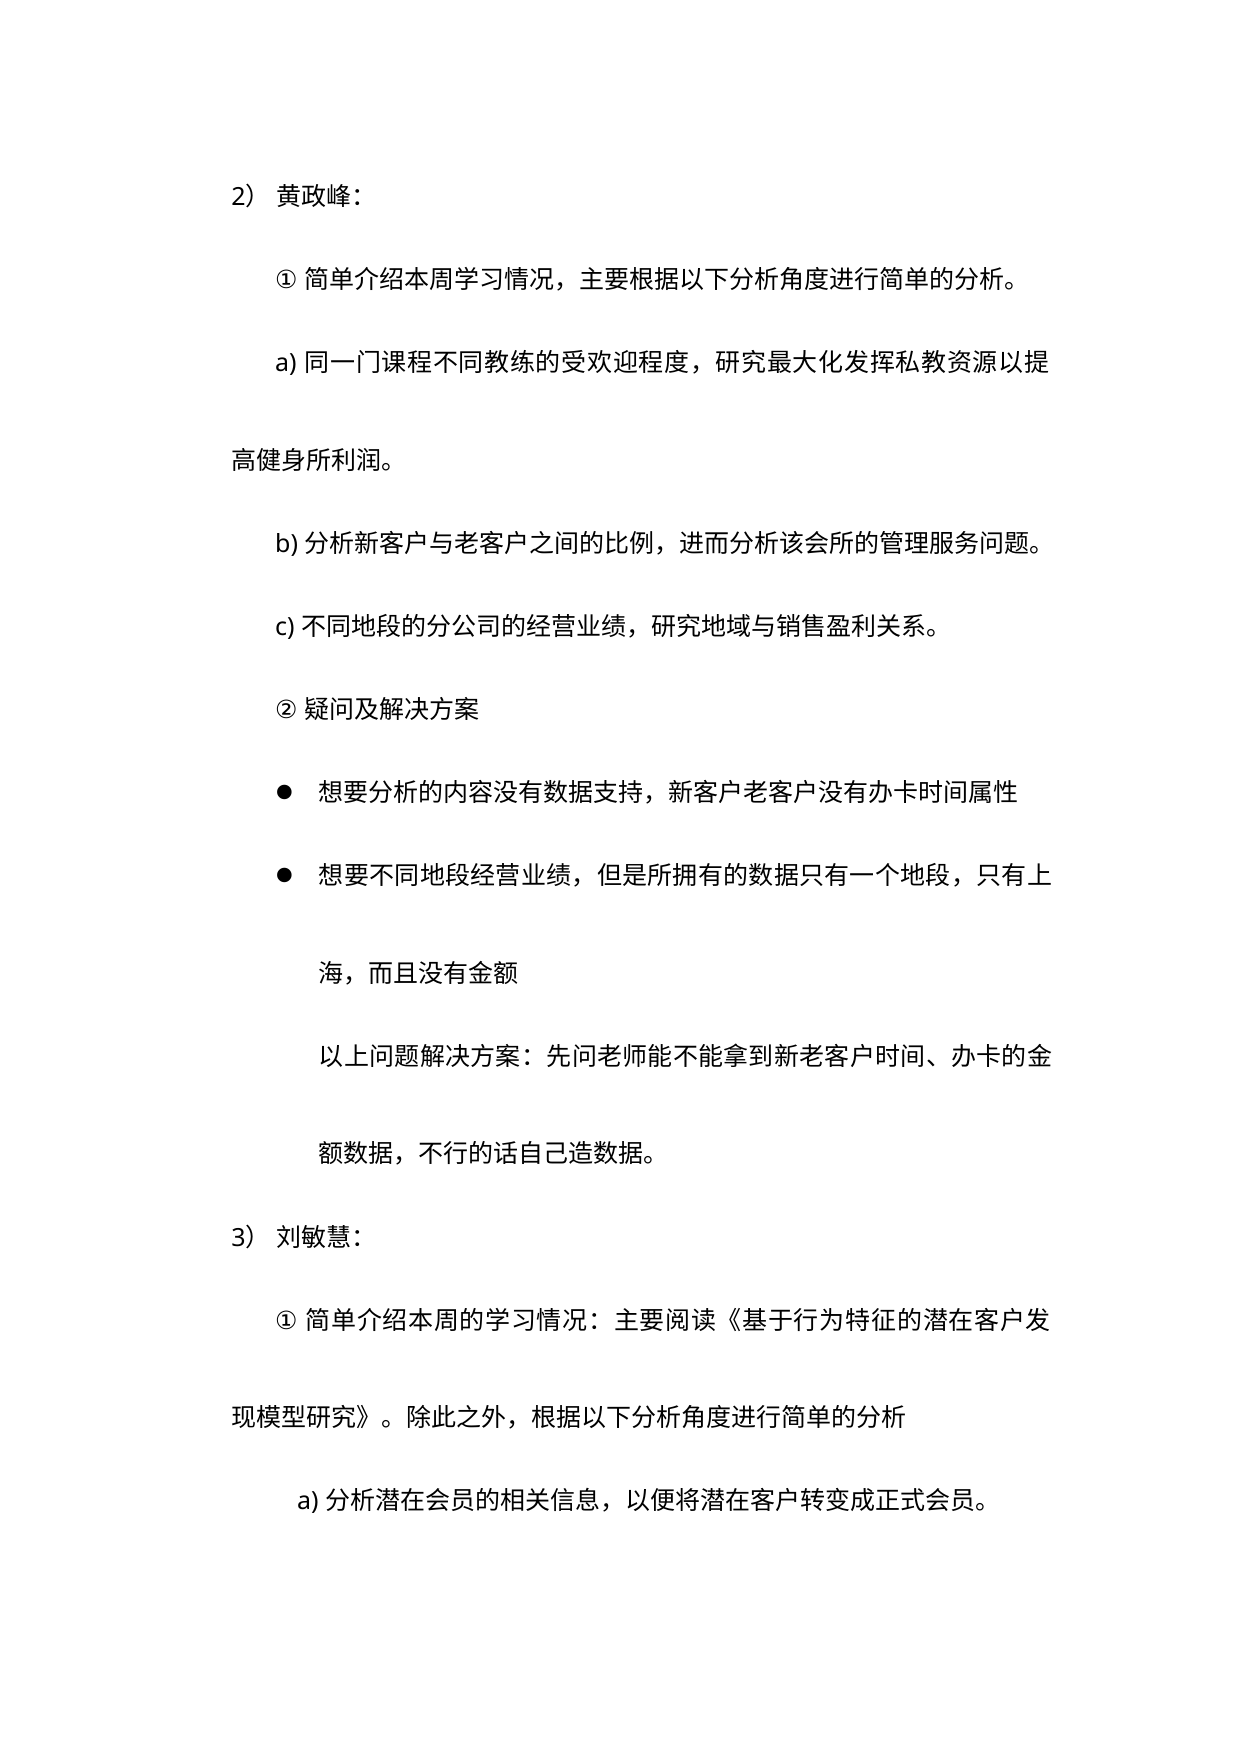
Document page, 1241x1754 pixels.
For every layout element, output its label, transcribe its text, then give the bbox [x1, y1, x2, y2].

text 2） 黄政峰： [231, 162, 1053, 227]
text 疑问及解决方案 [231, 675, 1053, 740]
list 想要不同地段经营业绩，但是所拥有的数据只有一个地段，只有上海，而且没有金额 [275, 841, 1053, 1004]
list 想要分析的内容没有数据支持，新客户老客户没有办卡时间属性 [275, 758, 1053, 823]
text 简单介绍本周的学习情况：主要阅读《基于行为特征的潜在客户发现模型研究》。除此之外，根据以下分析角度进行简单的分析 [231, 1286, 1053, 1448]
text a) 分析潜在会员的相关信息，以便将潜在客户转变成正式会员。 [297, 1466, 1053, 1531]
text a) 同一门课程不同教练的受欢迎程度，研究最大化发挥私教资源以提高健身所利润。 [231, 328, 1053, 491]
text 简单介绍本周学习情况，主要根据以下分析角度进行简单的分析。 [231, 245, 1053, 310]
text 3） 刘敏慧： [231, 1203, 1053, 1268]
text b) 分析新客户与老客户之间的比例，进而分析该会所的管理服务问题。 [231, 509, 1053, 574]
list 以上问题解决方案：先问老师能不能拿到新老客户时间、办卡的金额数据，不行的话自己造数据。 [319, 1022, 1053, 1184]
text c) 不同地段的分公司的经营业绩，研究地域与销售盈利关系。 [231, 592, 1053, 657]
